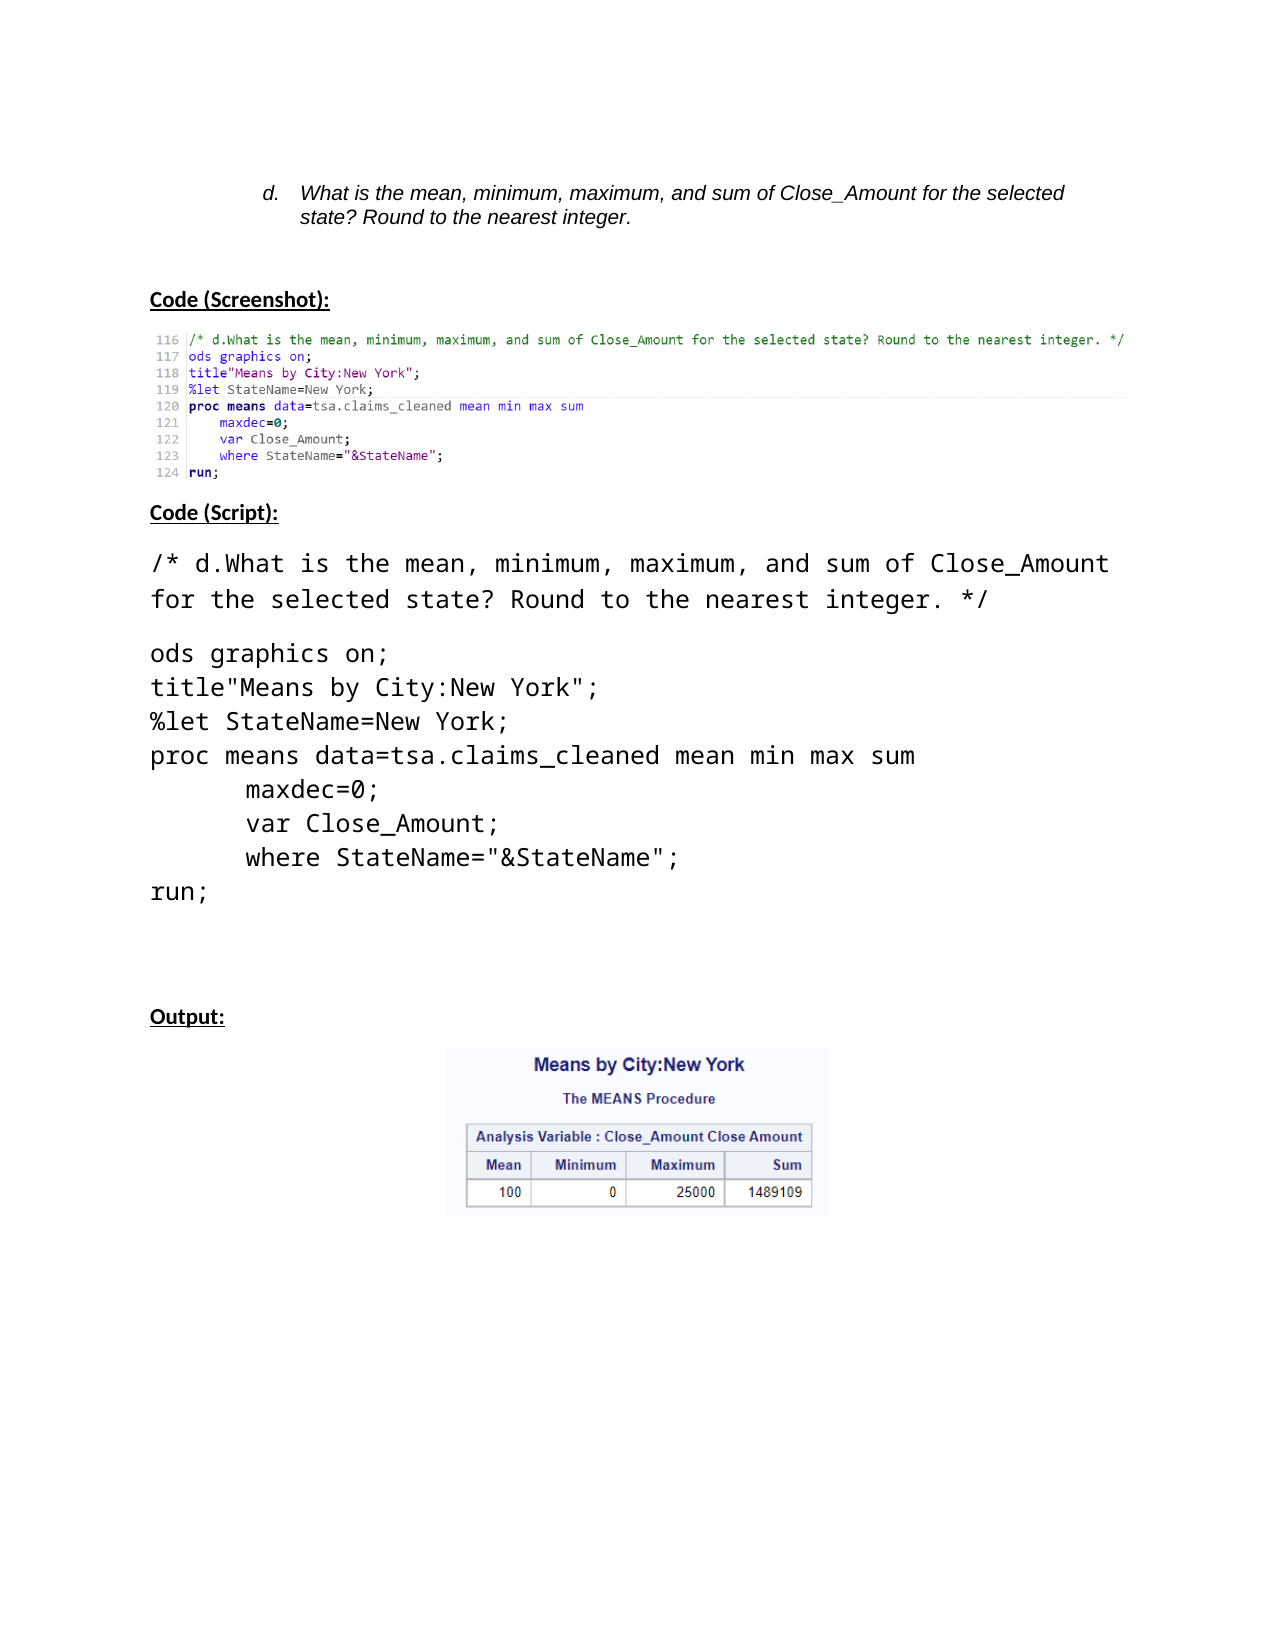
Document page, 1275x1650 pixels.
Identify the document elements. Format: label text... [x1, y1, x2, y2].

text /* d.What is the mean, minimum, maximum, and sum of Close_Amount for the selected state? Round to the nearest integer. */ [150, 545, 1125, 616]
text Code (Script): [150, 498, 1125, 527]
text ods graphics on; title"Means by City:New York"; %let StateName=New York; proc means data=tsa.claims_cleaned mean min max sum maxdec=0; var Close_Amount; where StateName="&StateName"; run; [150, 636, 1125, 908]
text Code (Screenshot): [150, 285, 1125, 313]
list What is the mean, minimum, maximum, and sum of Close_Amount for the selected state? Round to the nearest integer. [262, 181, 1125, 229]
picture [150, 332, 1125, 480]
text Output: [150, 1002, 1125, 1030]
picture [446, 1048, 829, 1216]
